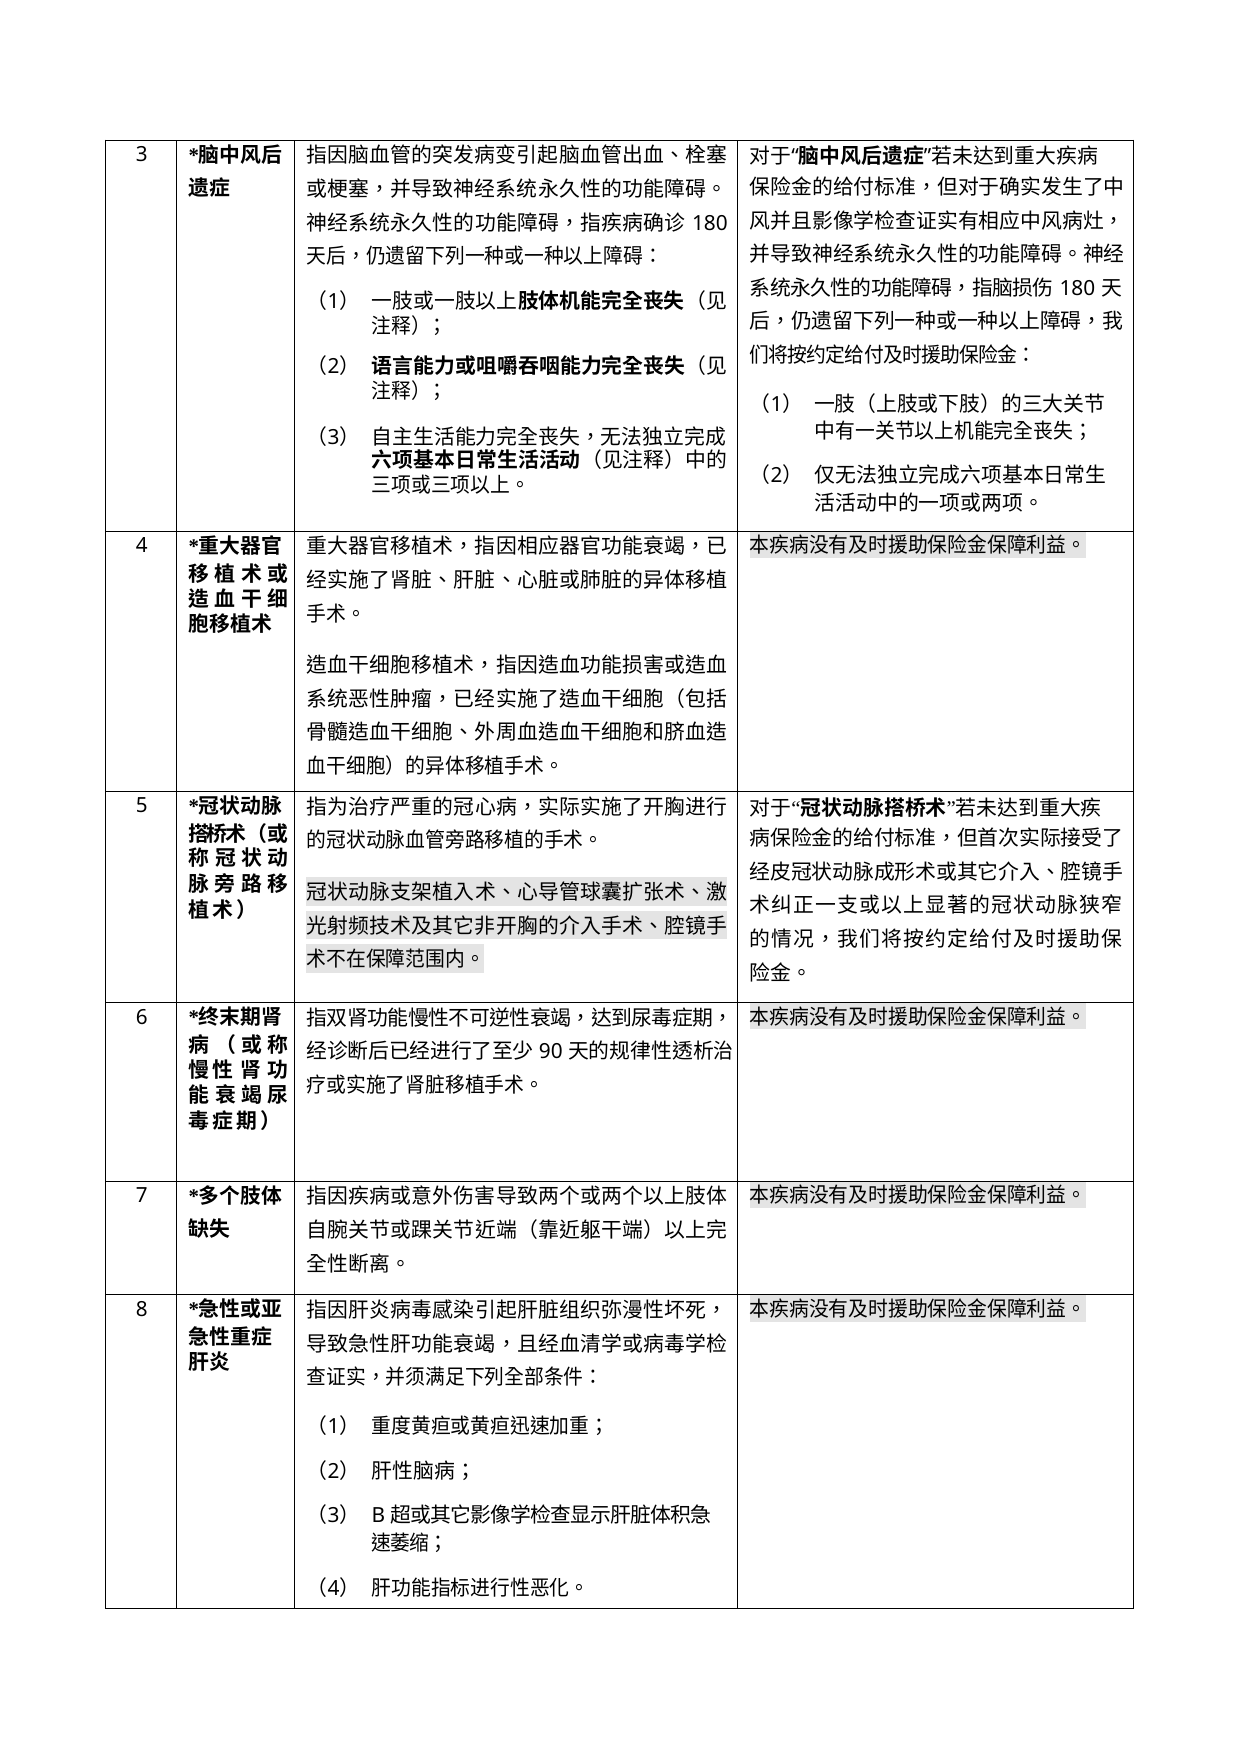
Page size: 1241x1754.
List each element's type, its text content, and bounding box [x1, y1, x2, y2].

table_cell 7 [106, 1182, 176, 1294]
table_cell *冠状动脉 搭桥术（或称冠状动脉旁路移植术） [177, 792, 294, 1002]
table_cell 本疾病没有及时援助保险金保障利益。 [738, 1003, 1133, 1181]
table_cell 指因疾病或意外伤害导致两个或两个以上肢体自腕关节或踝关节近端（靠近躯干端）以上完全性断离。 [295, 1182, 737, 1294]
table_cell *重大器官 移植术或造血干细胞移植术 [177, 532, 294, 791]
table_header *脑中风后 遗症 [177, 141, 294, 531]
table_cell 5 [106, 792, 176, 1002]
table_cell *多个肢体 缺失 [177, 1182, 294, 1294]
table_cell 6 [106, 1003, 176, 1181]
table_cell 对于“冠状动脉搭桥术”若未达到重大疾 病保险金的给付标准，但首次实际接受了经皮冠状动脉成形术或其它介入、腔镜手术纠正一支或以上显著的冠状动脉狭窄的情况，我们将按约定给付及时援助保险金。 [738, 792, 1133, 1002]
table_cell 本疾病没有及时援助保险金保障利益。 [738, 1182, 1133, 1294]
table_cell 指因肝炎病毒感染引起肝脏组织弥漫性坏死， 导致急性肝功能衰竭，且经血清学或病毒学检查证实，并须满足下列全部条件： 重度黄疸或黄疸迅速加重； 肝性脑病； B 超或其它影像学检查显示肝脏体积急速萎缩； 肝功能指标进行性恶化。 [295, 1295, 737, 1608]
table_header 3 [106, 141, 176, 531]
table_cell 8 [106, 1295, 176, 1608]
table_cell *终末期肾 病（或称慢性肾功能衰竭尿毒症期） [177, 1003, 294, 1181]
table_cell 4 [106, 532, 176, 791]
table_cell 指为治疗严重的冠心病，实际实施了开胸进行的冠状动脉血管旁路移植的手术。 冠状动脉支架植入术、心导管球囊扩张术、激光射频技术及其它非开胸的介入手术、腔镜手术不在保障范围内。 [295, 792, 737, 1002]
table_header 指因脑血管的突发病变引起脑血管出血、栓塞或梗塞，并导致神经系统永久性的功能障碍。神经系统永久性的功能障碍，指疾病确诊 180 天后，仍遗留下列一种或一种以上障碍： 一肢或一肢以上肢体机能完全丧失（见注释）； 语言能力或咀嚼吞咽能力完全丧失（见注释）； 自主生活能力完全丧失，无法独立完成六项基本日常生活活动（见注释）中的三项或三项以上。 [295, 141, 737, 531]
table_header 对于“脑中风后遗症”若未达到重大疾病 保险金的给付标准，但对于确实发生了中风并且影像学检查证实有相应中风病灶， 并导致神经系统永久性的功能障碍。神经系统永久性的功能障碍，指脑损伤 180 天后，仍遗留下列一种或一种以上障碍，我们将按约定给付及时援助保险金： 一肢（上肢或下肢）的三大关节中有一关节以上机能完全丧失； 仅无法独立完成六项基本日常生活活动中的一项或两项。 [738, 141, 1133, 531]
table_cell 本疾病没有及时援助保险金保障利益。 [738, 532, 1133, 791]
table_cell 指双肾功能慢性不可逆性衰竭，达到尿毒症期，经诊断后已经进行了至少 90 天的规律性透析治疗或实施了肾脏移植手术。 [295, 1003, 737, 1181]
table_cell 本疾病没有及时援助保险金保障利益。 [738, 1295, 1133, 1608]
table_cell 重大器官移植术，指因相应器官功能衰竭，已经实施了肾脏、肝脏、心脏或肺脏的异体移植手术。 造血干细胞移植术，指因造血功能损害或造血系统恶性肿瘤，已经实施了造血干细胞（包括骨髓造血干细胞、外周血造血干细胞和脐血造血干细胞）的异体移植手术。 [295, 532, 737, 791]
table_cell *急性或亚 急性重症肝炎 [177, 1295, 294, 1608]
